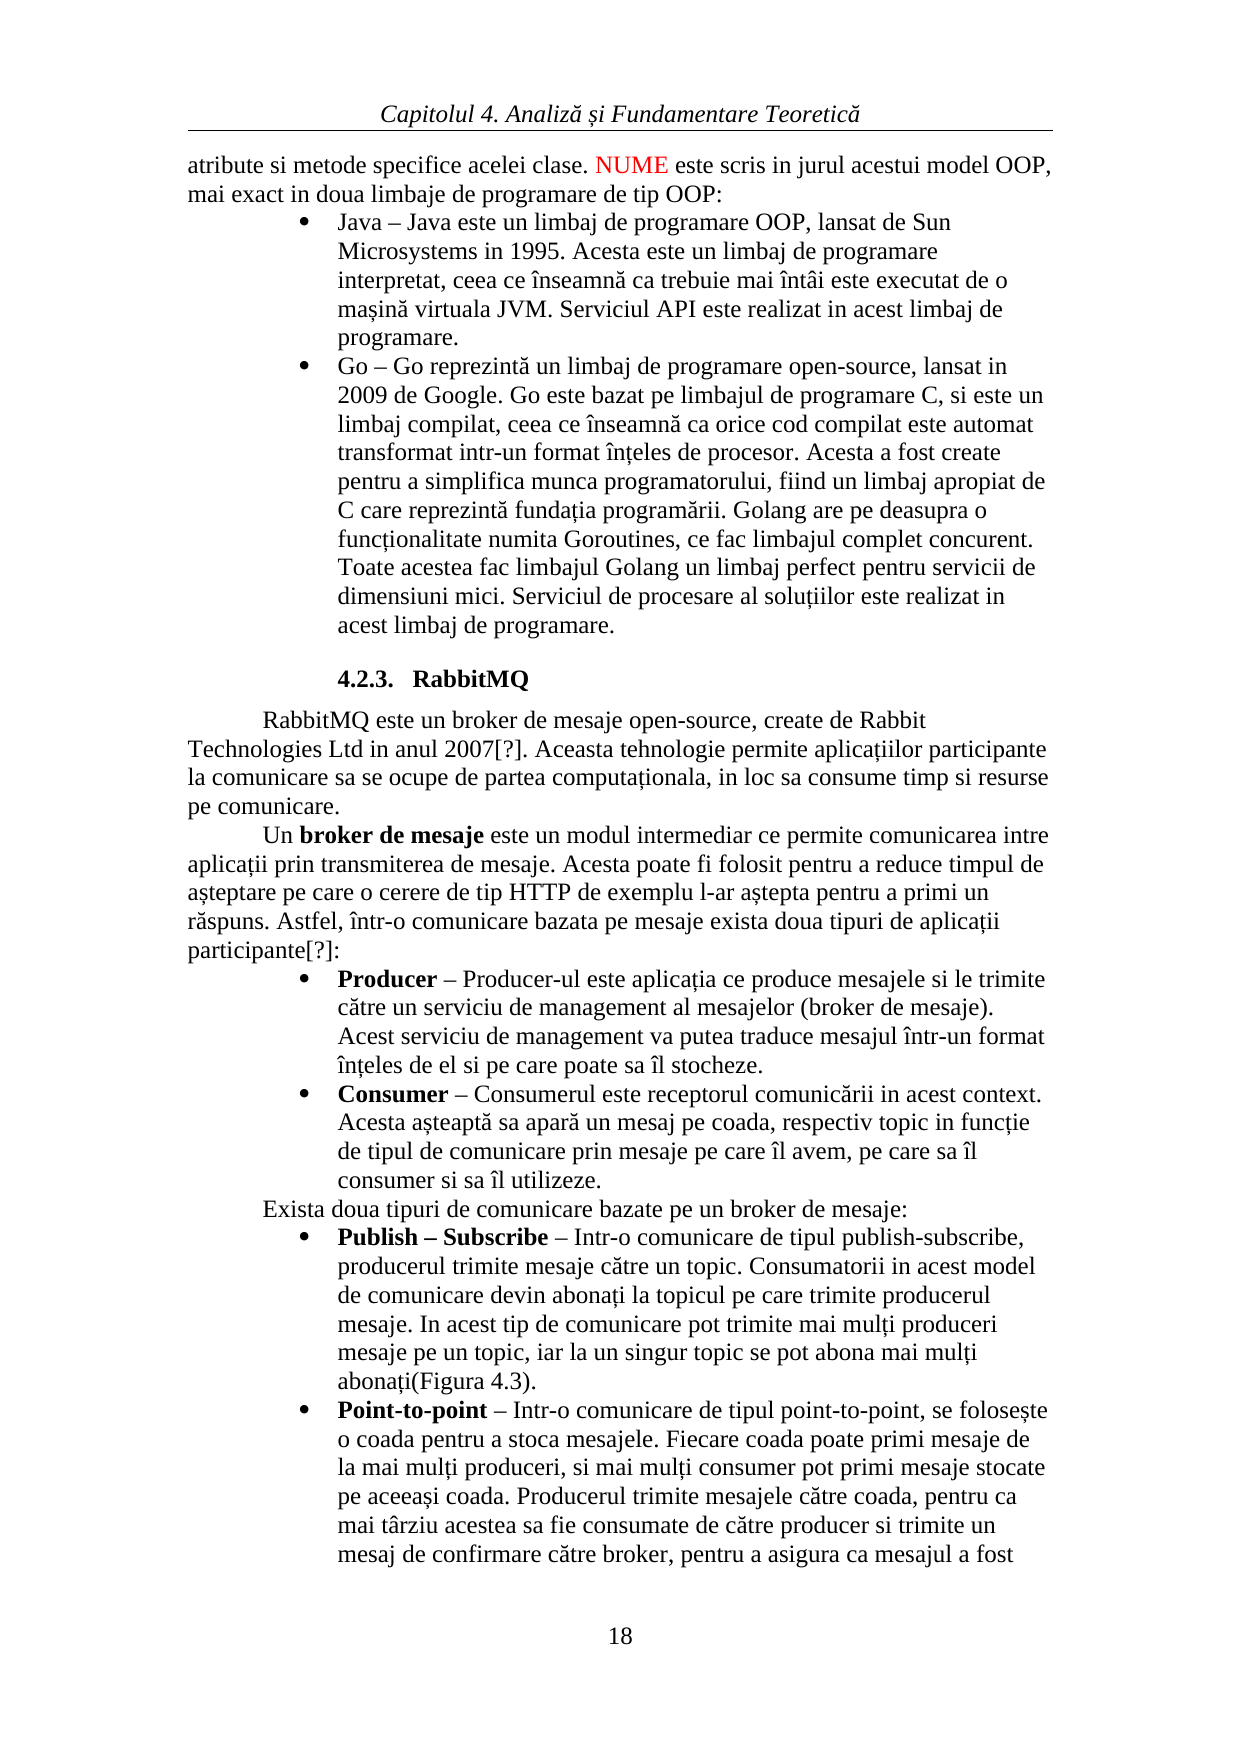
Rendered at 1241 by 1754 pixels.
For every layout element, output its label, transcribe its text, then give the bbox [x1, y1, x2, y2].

list Publish – Subscribe – Intr-o comunicare de tipul publish-subscribe, producerul trimite mesaje către un topic. Consumatorii in acest model de comunicare devin abonați la topicul pe care trimite producerul mesaje. In acest tip de comunicare pot trimite mai mulți produceri mesaje pe un topic, iar la un singur topic se pot abona mai mulți abonați(Figura 4.3). [300, 1222, 1053, 1395]
text Exista doua tipuri de comunicare bazate pe un broker de mesaje: [262, 1194, 1053, 1222]
text Un broker de mesaje este un modul intermediar ce permite comunicarea intre aplicații prin transmiterea de mesaje. Acesta poate fi folosit pentru a reduce timpul de așteptare pe care o cerere de tip HTTP de exemplu l-ar aștepta pentru a primi un răspuns. Astfel, într-o comunicare bazata pe mesaje exista doua tipuri de aplicații participante[?]: [187, 820, 1053, 964]
list Producer – Producer-ul este aplicația ce produce mesajele si le trimite către un serviciu de management al mesajelor (broker de mesaje). Acest serviciu de management va putea traduce mesajul într-un format înțeles de el si pe care poate sa îl stocheze. [300, 964, 1053, 1079]
subtitle RabbitMQ [262, 664, 1053, 692]
text RabbitMQ este un broker de mesaje open-source, create de Rabbit Technologies Ltd in anul 2007[?]. Aceasta tehnologie permite aplicațiilor participante la comunicare sa se ocupe de partea computaționala, in loc sa consume timp si resurse pe comunicare. [187, 705, 1053, 820]
list Go – Go reprezintă un limbaj de programare open-source, lansat in 2009 de Google. Go este bazat pe limbajul de programare C, si este un limbaj compilat, ceea ce înseamnă ca orice cod compilat este automat transformat intr-un format înțeles de procesor. Acesta a fost create pentru a simplifica munca programatorului, fiind un limbaj apropiat de C care reprezintă fundația programării. Golang are pe deasupra o funcționalitate numita Goroutines, ce fac limbajul complet concurent. Toate acestea fac limbajul Golang un limbaj perfect pentru servicii de dimensiuni mici. Serviciul de procesare al soluțiilor este realizat in acest limbaj de programare. [300, 351, 1053, 639]
list Consumer – Consumerul este receptorul comunicării in acest context. Acesta așteaptă sa apară un mesaj pe coada, respectiv topic in funcție de tipul de comunicare prin mesaje pe care îl avem, pe care sa îl consumer si sa îl utilizeze. [300, 1079, 1053, 1194]
list Java – Java este un limbaj de programare OOP, lansat de Sun Microsystems in 1995. Acesta este un limbaj de programare interpretat, ceea ce înseamnă ca trebuie mai întâi este executat de o mașină virtuala JVM. Serviciul API este realizat in acest limbaj de programare. [300, 207, 1053, 351]
